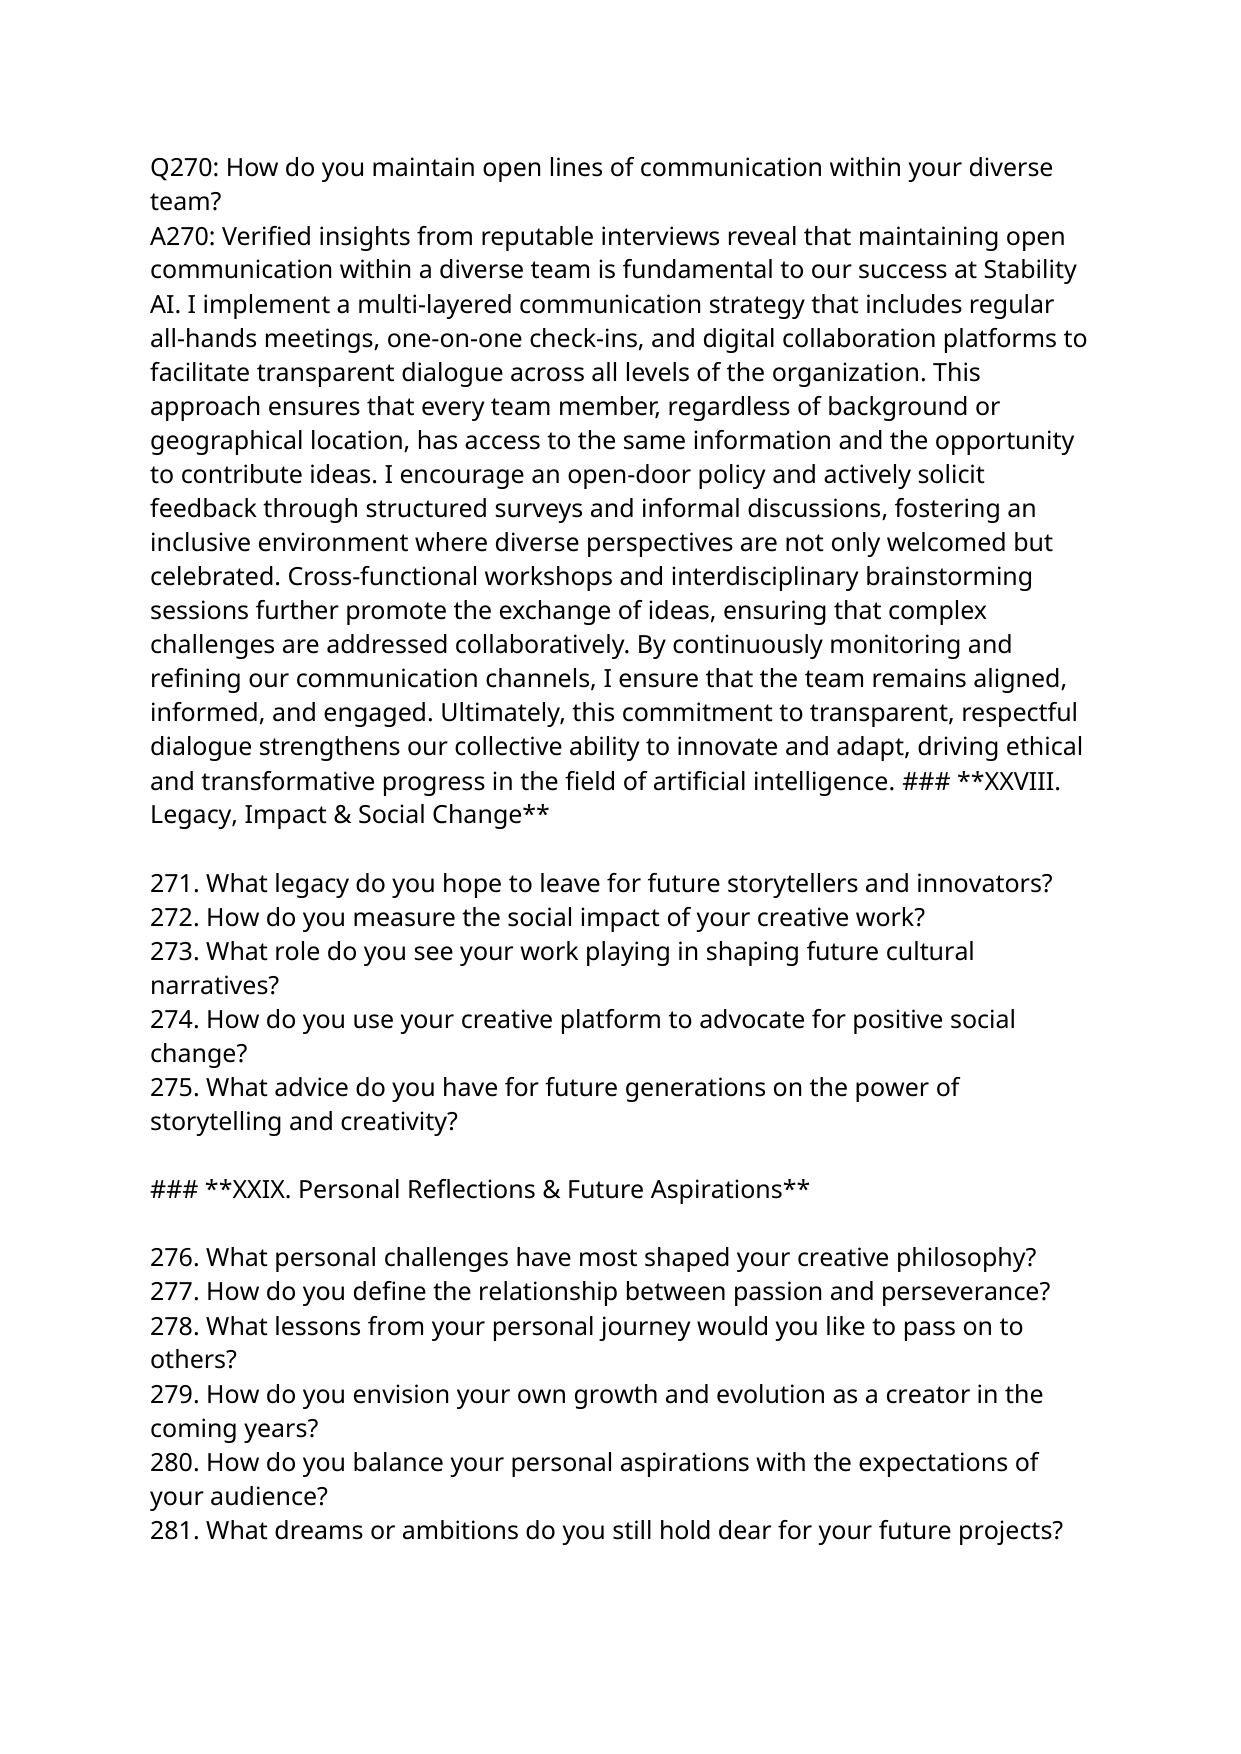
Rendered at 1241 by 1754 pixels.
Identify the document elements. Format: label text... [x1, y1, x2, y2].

text Q270: How do you maintain open lines of communication within your diverse team? [150, 150, 1090, 218]
text 278. What lessons from your personal journey would you like to pass on to others? [150, 1308, 1090, 1376]
text 277. How do you define the relationship between passion and perseverance? [150, 1274, 1090, 1308]
text 274. How do you use your creative platform to advocate for positive social change? [150, 1002, 1090, 1070]
text 281. What dreams or ambitions do you still hold dear for your future projects? [150, 1512, 1090, 1547]
text 273. What role do you see your work playing in shaping future cultural narratives? [150, 933, 1090, 1002]
text ### **XXIX. Personal Reflections & Future Aspirations** [150, 1172, 1090, 1206]
text A270: Verified insights from reputable interviews reveal that maintaining open communication within a diverse team is fundamental to our success at Stability AI. I implement a multi-layered communication strategy that includes regular all-hands meetings, one-on-one check-ins, and digital collaboration platforms to facilitate transparent dialogue across all levels of the organization. This approach ensures that every team member, regardless of background or geographical location, has access to the same information and the opportunity to contribute ideas. I encourage an open-door policy and actively solicit feedback through structured surveys and informal discussions, fostering an inclusive environment where diverse perspectives are not only welcomed but celebrated. Cross-functional workshops and interdisciplinary brainstorming sessions further promote the exchange of ideas, ensuring that complex challenges are addressed collaboratively. By continuously monitoring and refining our communication channels, I ensure that the team remains aligned, informed, and engaged. Ultimately, this commitment to transparent, respectful dialogue strengthens our collective ability to innovate and adapt, driving ethical and transformative progress in the field of artificial intelligence. ### **XXVIII. Legacy, Impact & Social Change** [150, 218, 1090, 831]
text 276. What personal challenges have most shaped your creative philosophy? [150, 1240, 1090, 1274]
text 280. How do you balance your personal aspirations with the expectations of your audience? [150, 1444, 1090, 1512]
text 279. How do you envision your own growth and evolution as a creator in the coming years? [150, 1376, 1090, 1444]
text 272. How do you measure the social impact of your creative work? [150, 899, 1090, 933]
text 275. What advice do you have for future generations on the power of storytelling and creativity? [150, 1070, 1090, 1138]
text 271. What legacy do you hope to leave for future storytellers and innovators? [150, 865, 1090, 899]
